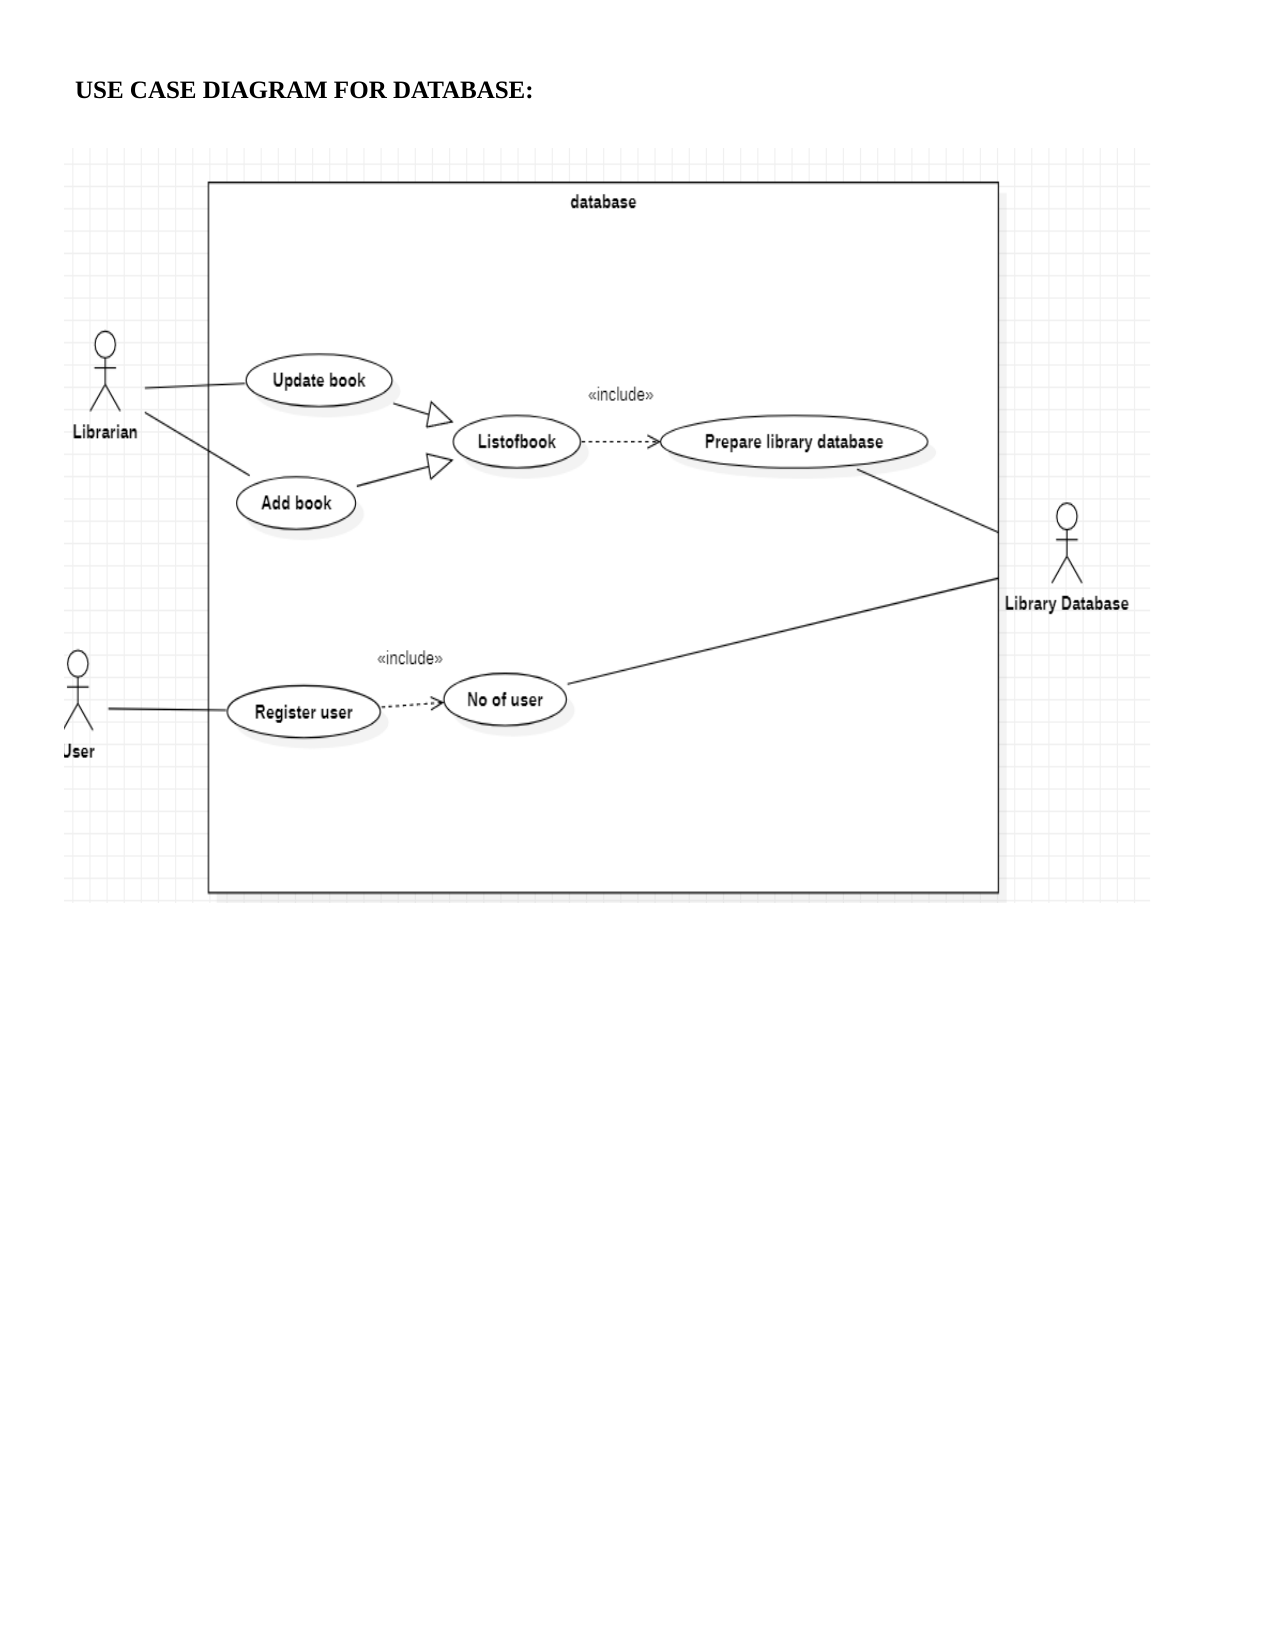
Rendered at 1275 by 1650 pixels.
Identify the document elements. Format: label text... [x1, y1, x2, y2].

picture [64, 148, 1150, 903]
text USE CASE DIAGRAM FOR DATABASE: [75, 75, 1200, 104]
